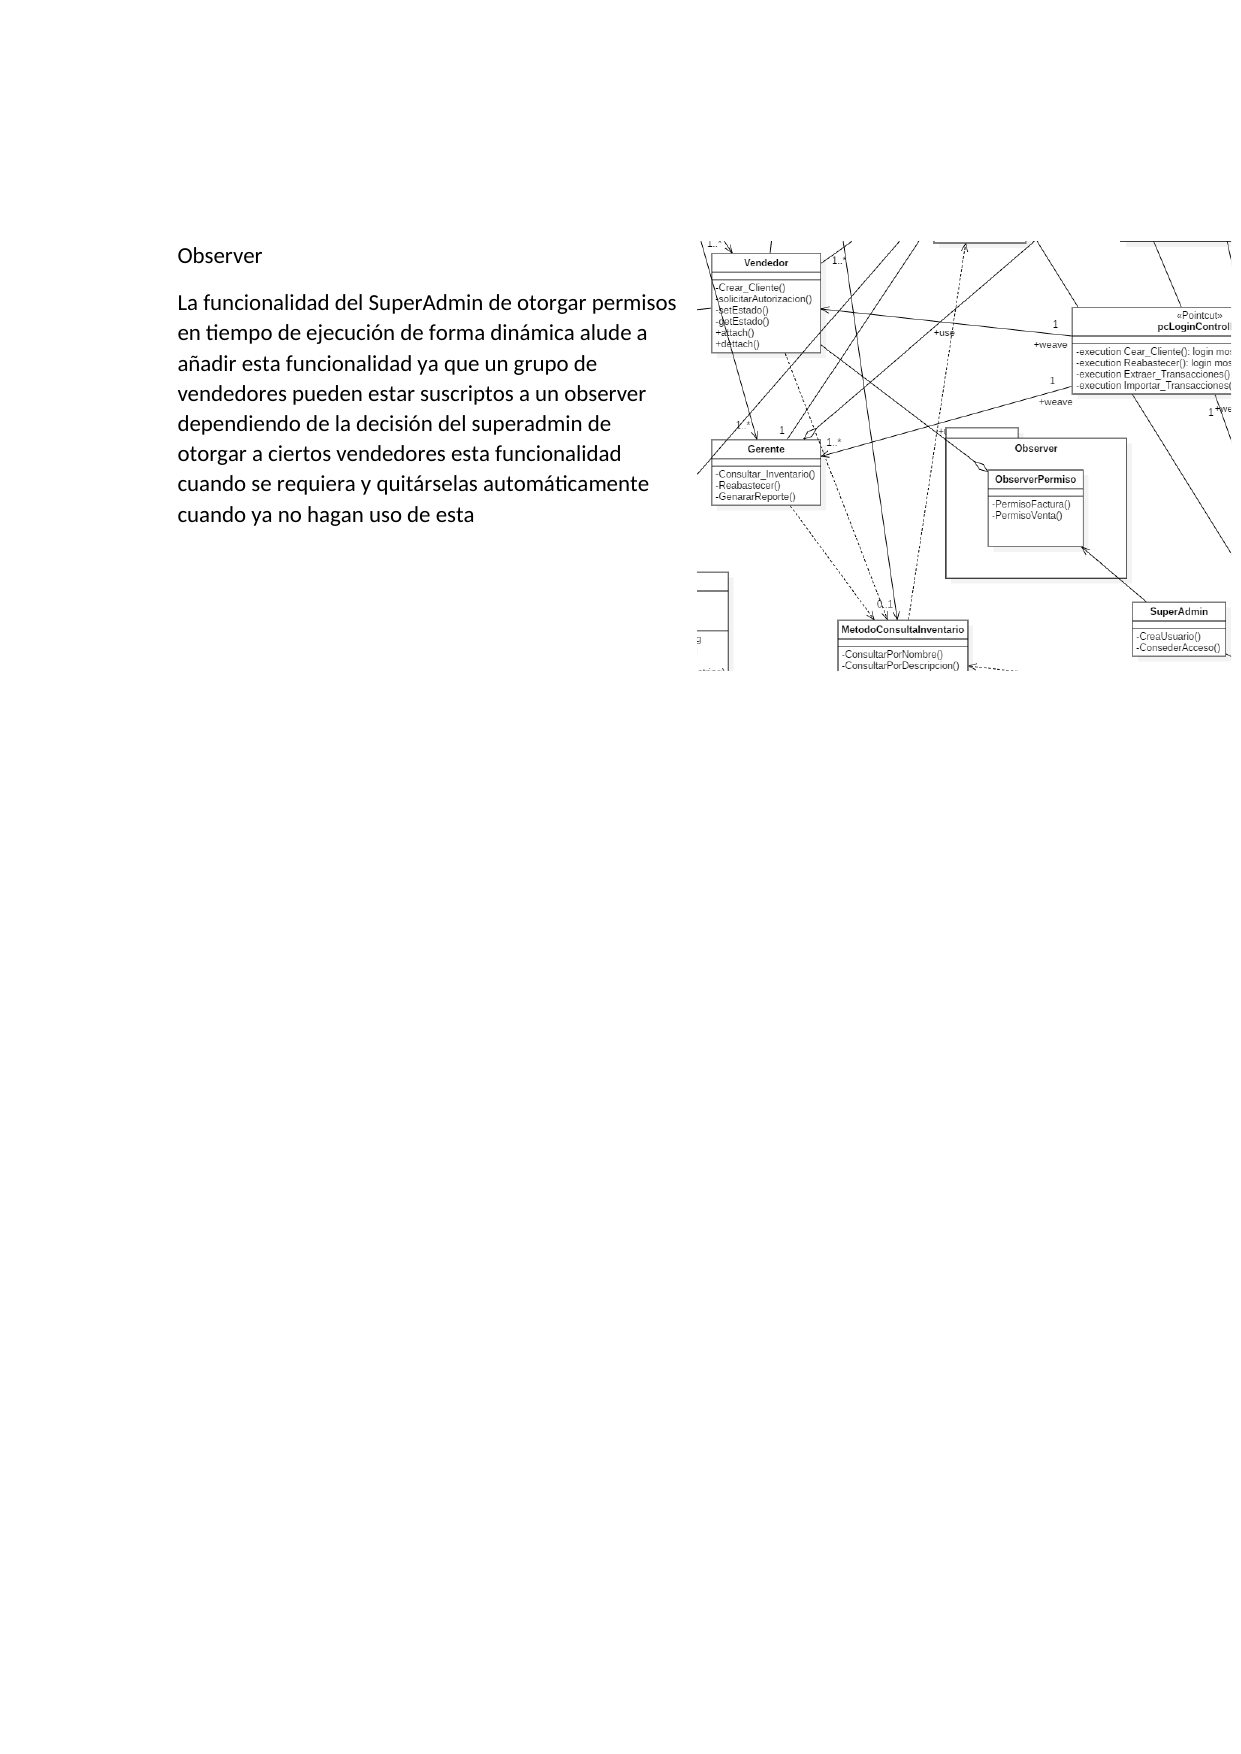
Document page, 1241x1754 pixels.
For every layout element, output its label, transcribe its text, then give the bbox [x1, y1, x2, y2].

text Observer [177, 241, 697, 269]
picture [697, 241, 1232, 671]
text La funcionalidad del SuperAdmin de otorgar permisos en tiempo de ejecución de forma dinámica alude a añadir esta funcionalidad ya que un grupo de vendedores pueden estar suscriptos a un observer dependiendo de la decisión del superadmin de otorgar a ciertos vendedores esta funcionalidad cuando se requiera y quitárselas automáticamente cuando ya no hagan uso de esta [177, 288, 697, 528]
